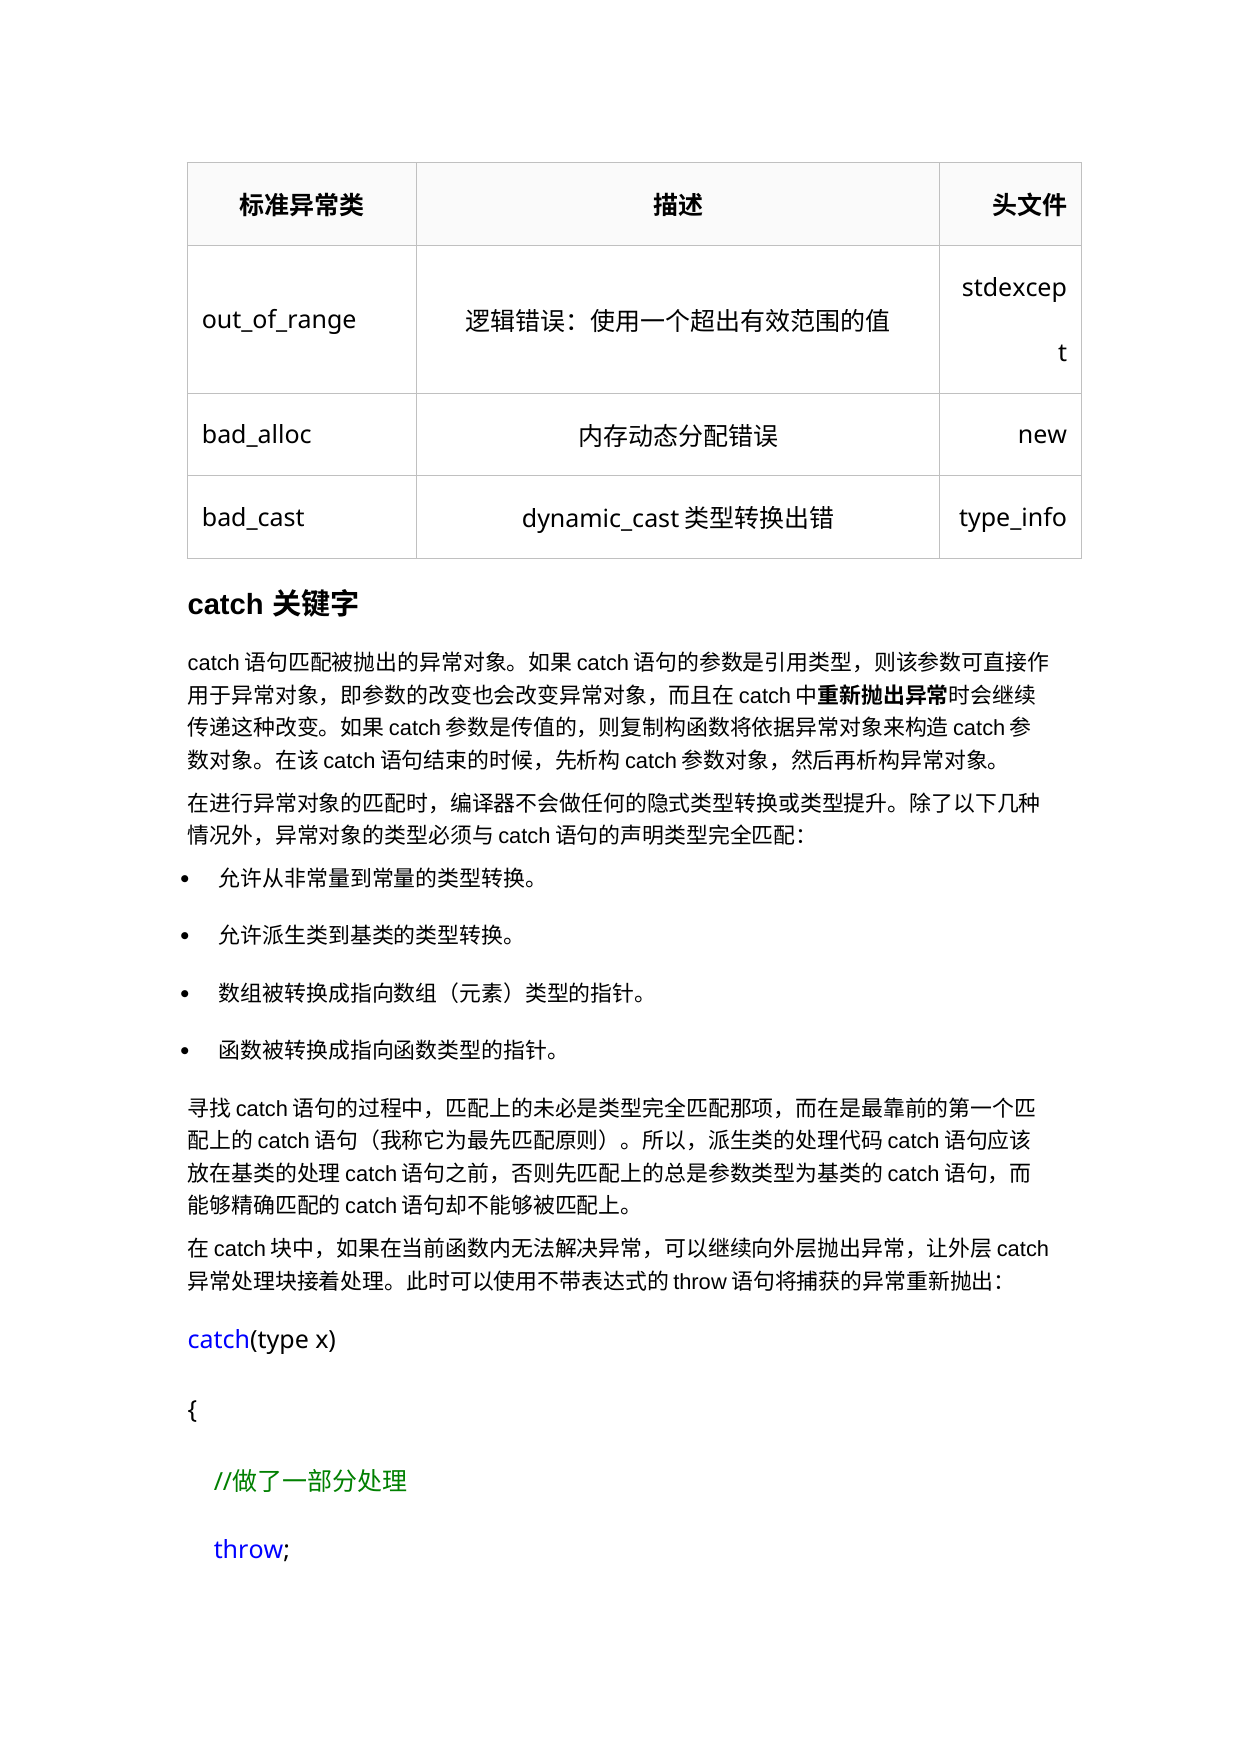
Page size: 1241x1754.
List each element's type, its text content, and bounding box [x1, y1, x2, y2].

text throw; [187, 1517, 1053, 1582]
text { [187, 1376, 1053, 1441]
table_cell stdexcept [940, 246, 1081, 392]
table_cell out_of_range [188, 246, 416, 392]
text catch语句匹配被抛出的异常对象。如果catch语句的参数是引用类型，则该参数可直接作用于异常对象，即参数的改变也会改变异常对象，而且在catch中重新抛出异常时会继续传递这种改变。如果catch参数是传值的，则复制构函数将依据异常对象来构造catch参数对象。在该catch语句结束的时候，先析构catch参数对象，然后再析构异常对象。 [187, 645, 1053, 775]
list 允许派生类到基类的类型转换。 [181, 918, 1053, 951]
table_header 描述 [417, 163, 939, 245]
text catch(type x) [187, 1306, 1053, 1371]
table_cell dynamic_cast类型转换出错 [417, 476, 939, 558]
list 允许从非常量到常量的类型转换。 [181, 861, 1053, 893]
text 在catch块中，如果在当前函数内无法解决异常，可以继续向外层抛出异常，让外层catch异常处理块接着处理。此时可以使用不带表达式的throw语句将捕获的异常重新抛出： [187, 1231, 1053, 1296]
text 在进行异常对象的匹配时，编译器不会做任何的隐式类型转换或类型提升。除了以下几种情况外，异常对象的类型必须与catch语句的声明类型完全匹配： [187, 785, 1053, 850]
table_header 标准异常类 [188, 163, 416, 245]
text 寻找catch语句的过程中，匹配上的未必是类型完全匹配那项，而在是最靠前的第一个匹配上的catch语句（我称它为最先匹配原则）。所以，派生类的处理代码catch语句应该放在基类的处理catch语句之前，否则先匹配上的总是参数类型为基类的catch语句，而能够精确匹配的catch语句却不能够被匹配上。 [187, 1091, 1053, 1221]
table_cell bad_alloc [188, 394, 416, 475]
text catch 关键字 [187, 569, 1053, 634]
table_cell type_info [940, 476, 1081, 558]
table_cell bad_cast [188, 476, 416, 558]
table_cell new [940, 394, 1081, 475]
table_header 头文件 [940, 163, 1081, 245]
list 数组被转换成指向数组（元素）类型的指针。 [181, 976, 1053, 1008]
list 函数被转换成指向函数类型的指针。 [181, 1033, 1053, 1066]
table_cell 内存动态分配错误 [417, 394, 939, 475]
table_cell 逻辑错误：使用一个超出有效范围的值 [417, 246, 939, 392]
text //做了一部分处理 [187, 1447, 1053, 1512]
